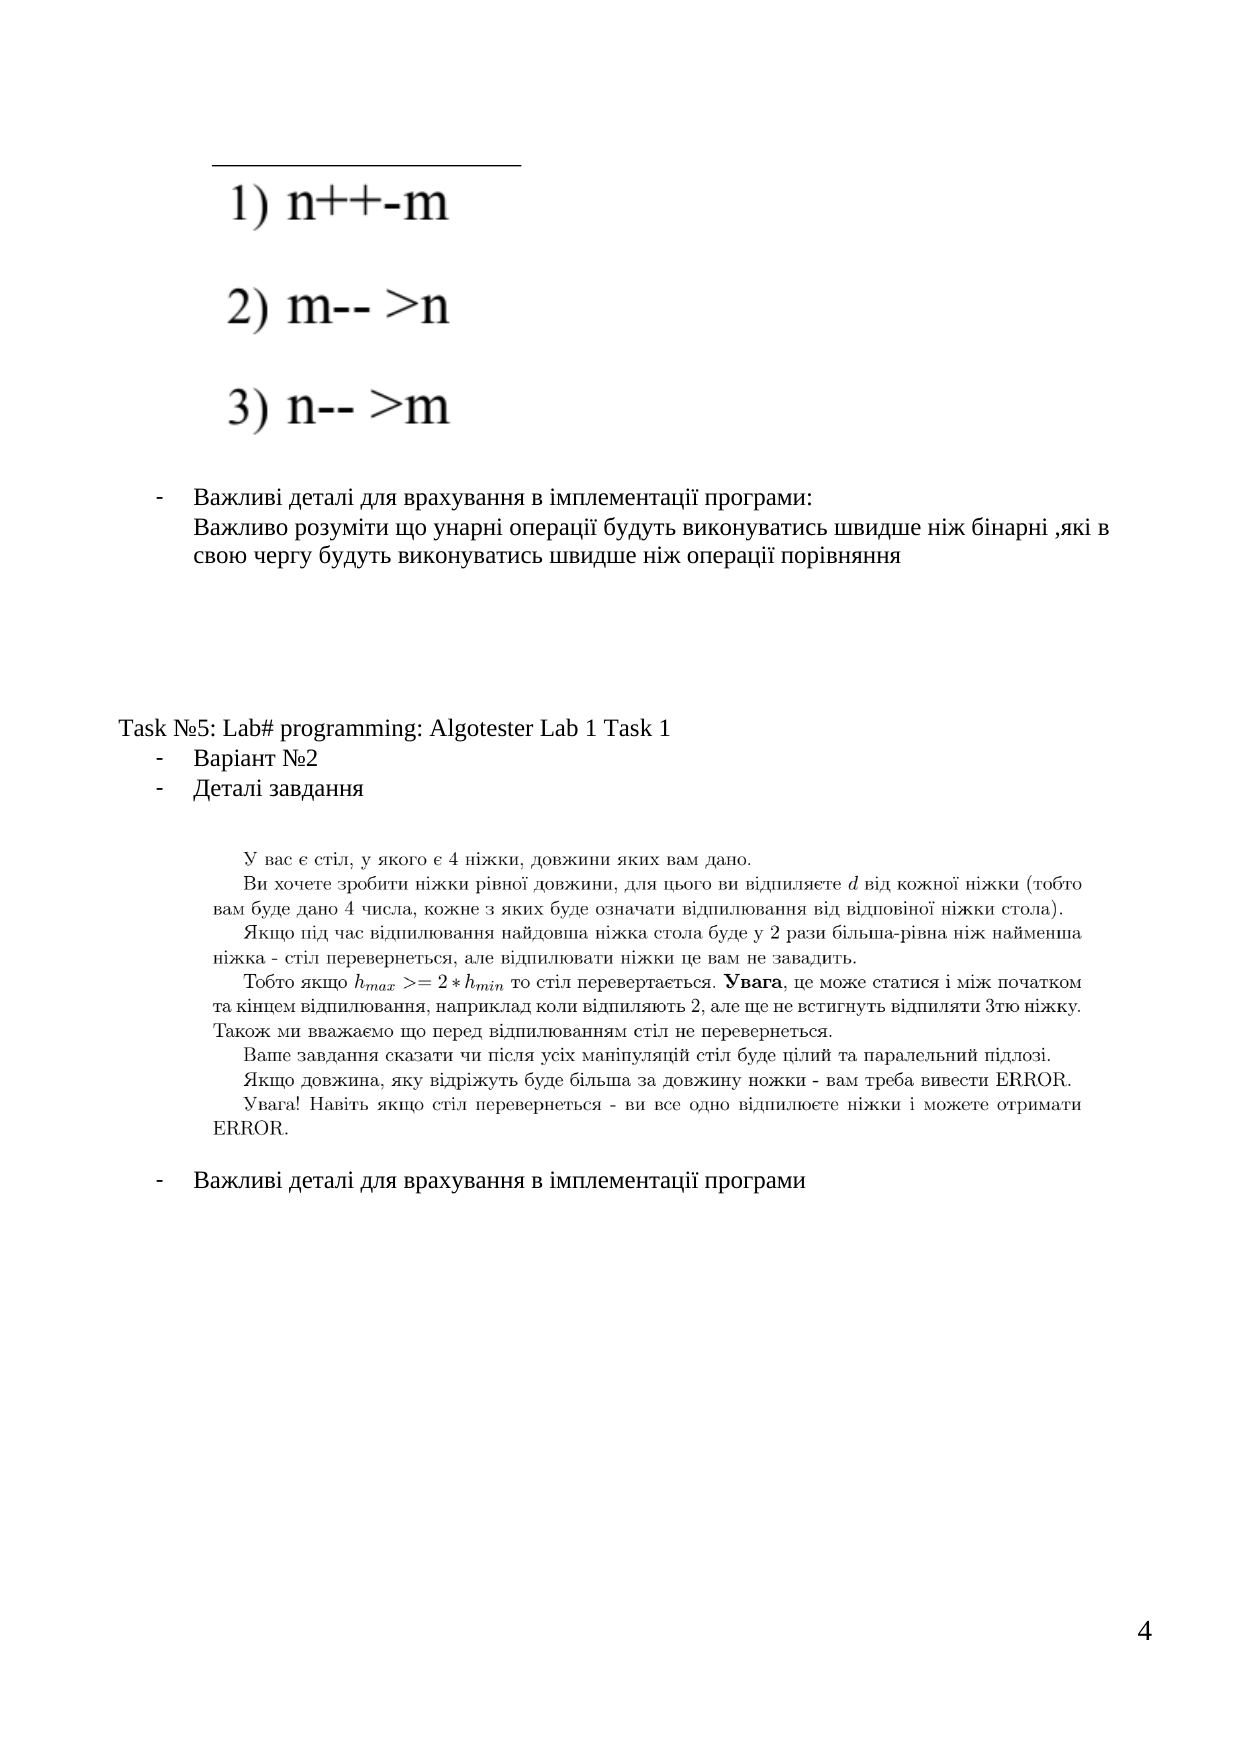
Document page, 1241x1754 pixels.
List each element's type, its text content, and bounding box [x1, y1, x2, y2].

picture [211, 165, 522, 463]
list Деталі завдання [156, 772, 1152, 803]
list Важливі деталі для врахування в імплементації програми [156, 1165, 1152, 1195]
picture [118, 830, 1152, 1165]
list Важливі деталі для врахування в імплементації програми: [156, 118, 1152, 512]
text Task №5: Lab# programming: Algotester Lab 1 Task 1 [118, 713, 1152, 742]
list Варіант №2 [156, 742, 1152, 772]
text Важливо розуміти що унарні операції будуть виконуватись швидше ніж бінарні ,які в свою чергу будуть виконуватись швидше ніж операції порівняння [193, 512, 1152, 569]
